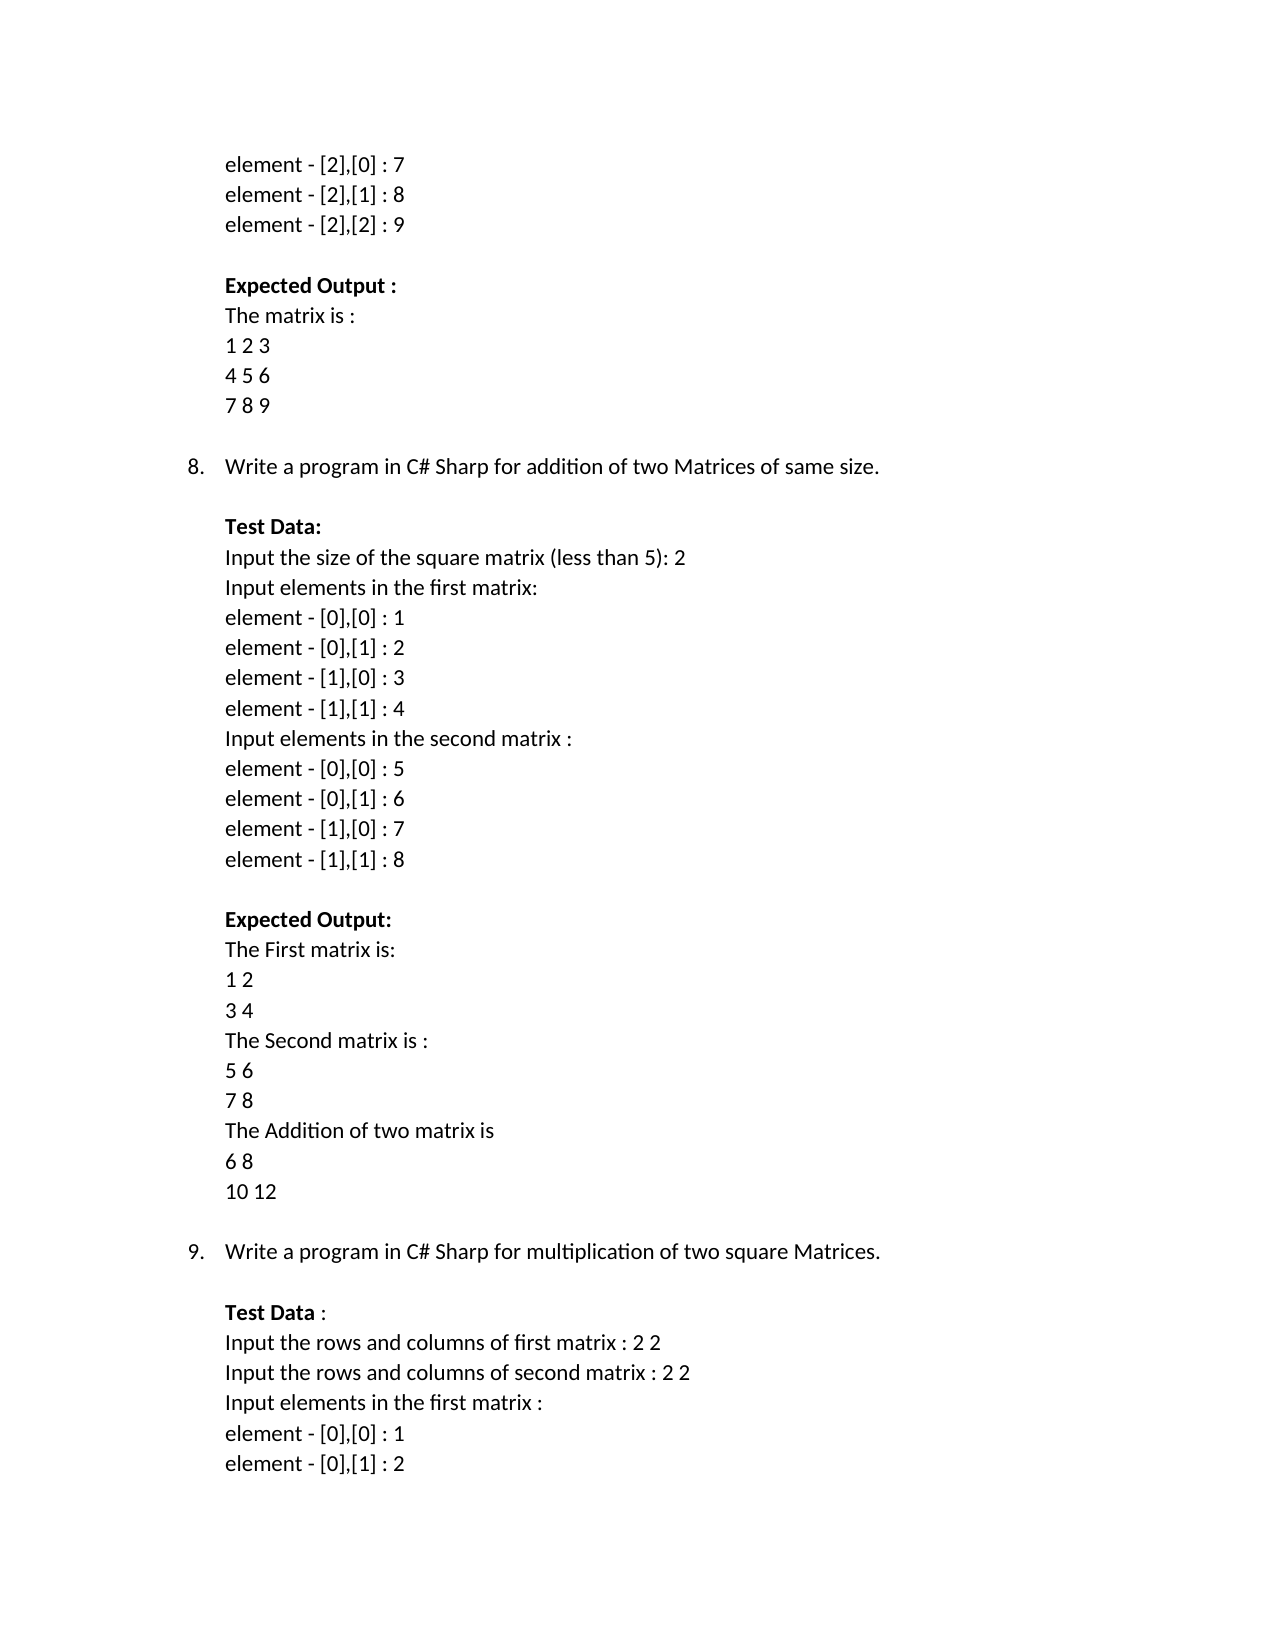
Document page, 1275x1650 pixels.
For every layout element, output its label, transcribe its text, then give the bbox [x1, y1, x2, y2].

list Write a program in C# Sharp for addition of two Matrices of same size. Test Data: Input the size of the square matrix (less than 5): 2 Input elements in the first matrix: element - [0],[0] : 1 element - [0],[1] : 2 element - [1],[0] : 3 element - [1],[1] : 4 Input elements in the second matrix : element - [0],[0] : 5 element - [0],[1] : 6 element - [1],[0] : 7 element - [1],[1] : 8 Expected Output: The First matrix is: 1 2 3 4 The Second matrix is : 5 6 7 8 The Addition of two matrix is 6 8 10 12 [187, 452, 1125, 1235]
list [187, 1237, 1125, 1477]
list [187, 150, 1125, 450]
